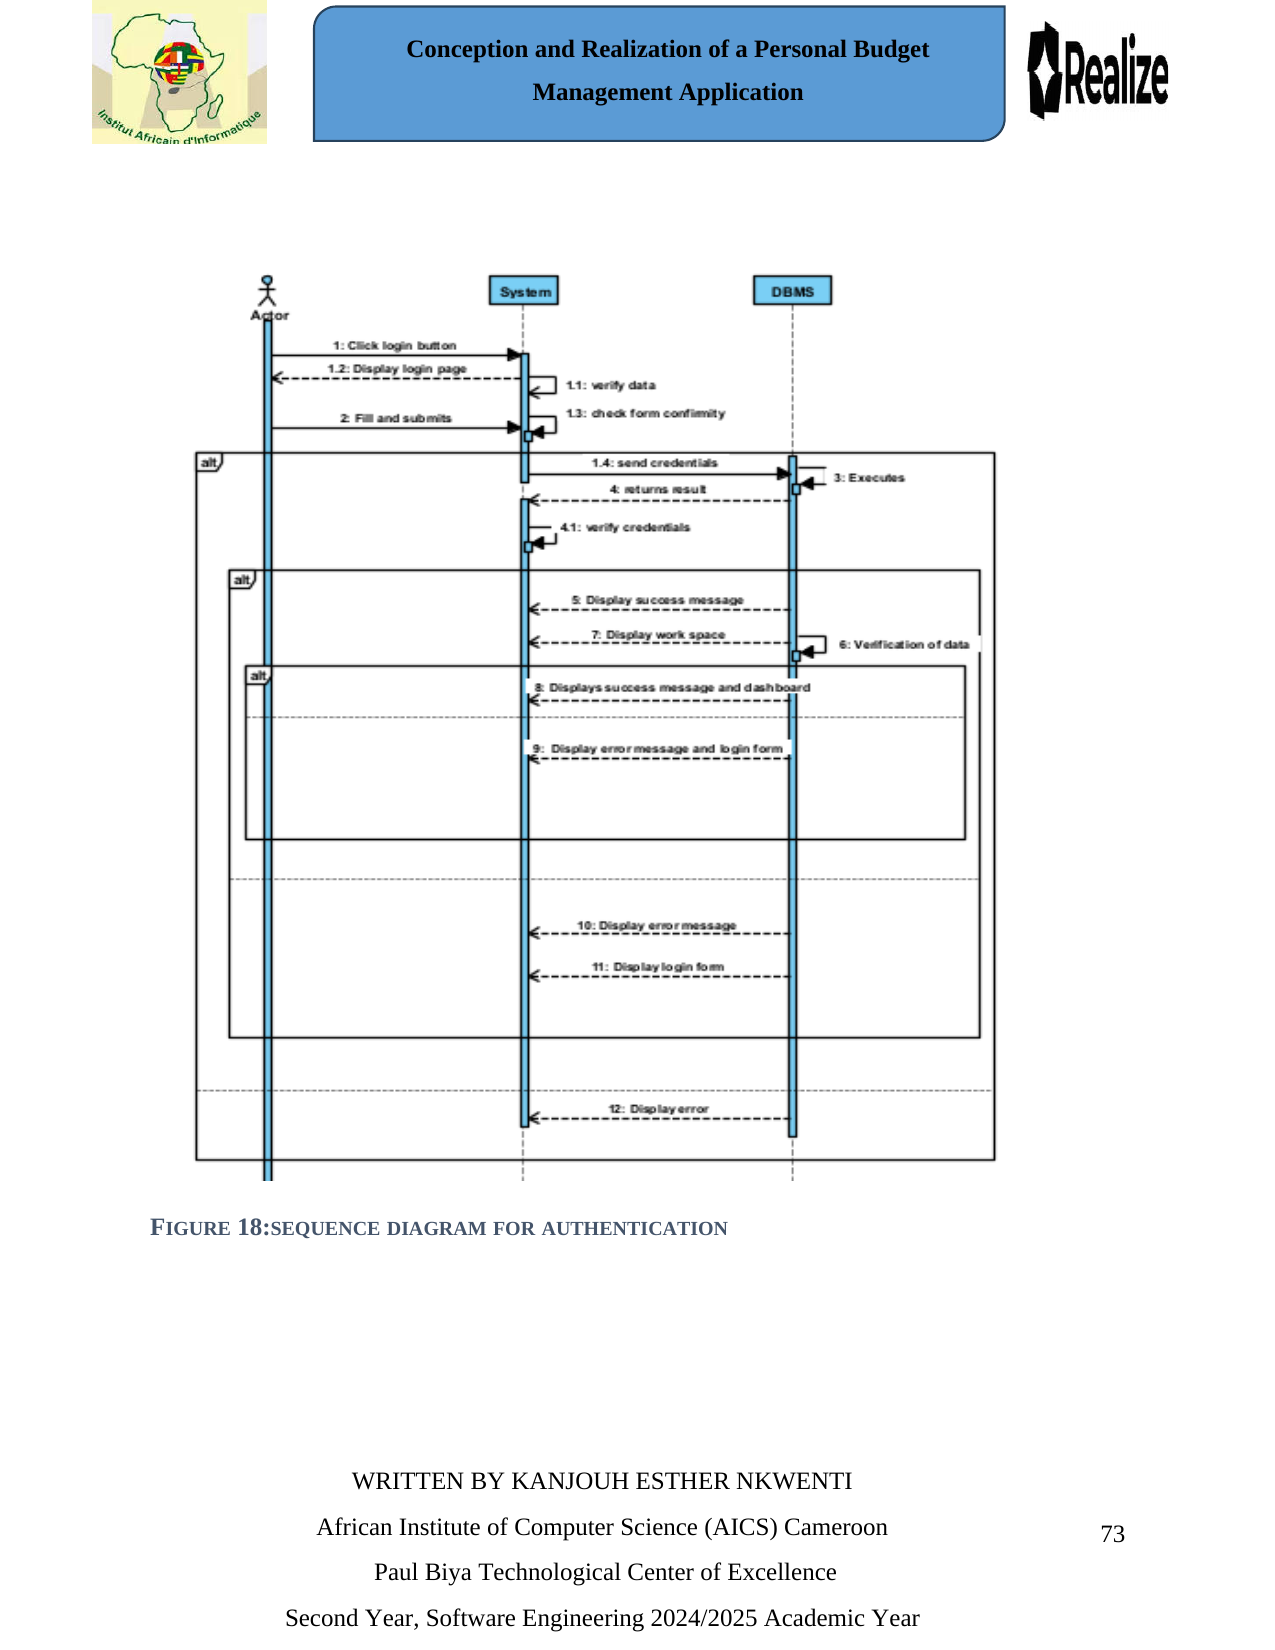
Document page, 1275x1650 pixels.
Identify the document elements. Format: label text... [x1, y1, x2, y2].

picture [92, 0, 267, 144]
picture [150, 269, 1049, 1181]
text Figure 18:sequence diagram for authentication [150, 1212, 1125, 1240]
picture [1027, 21, 1169, 121]
